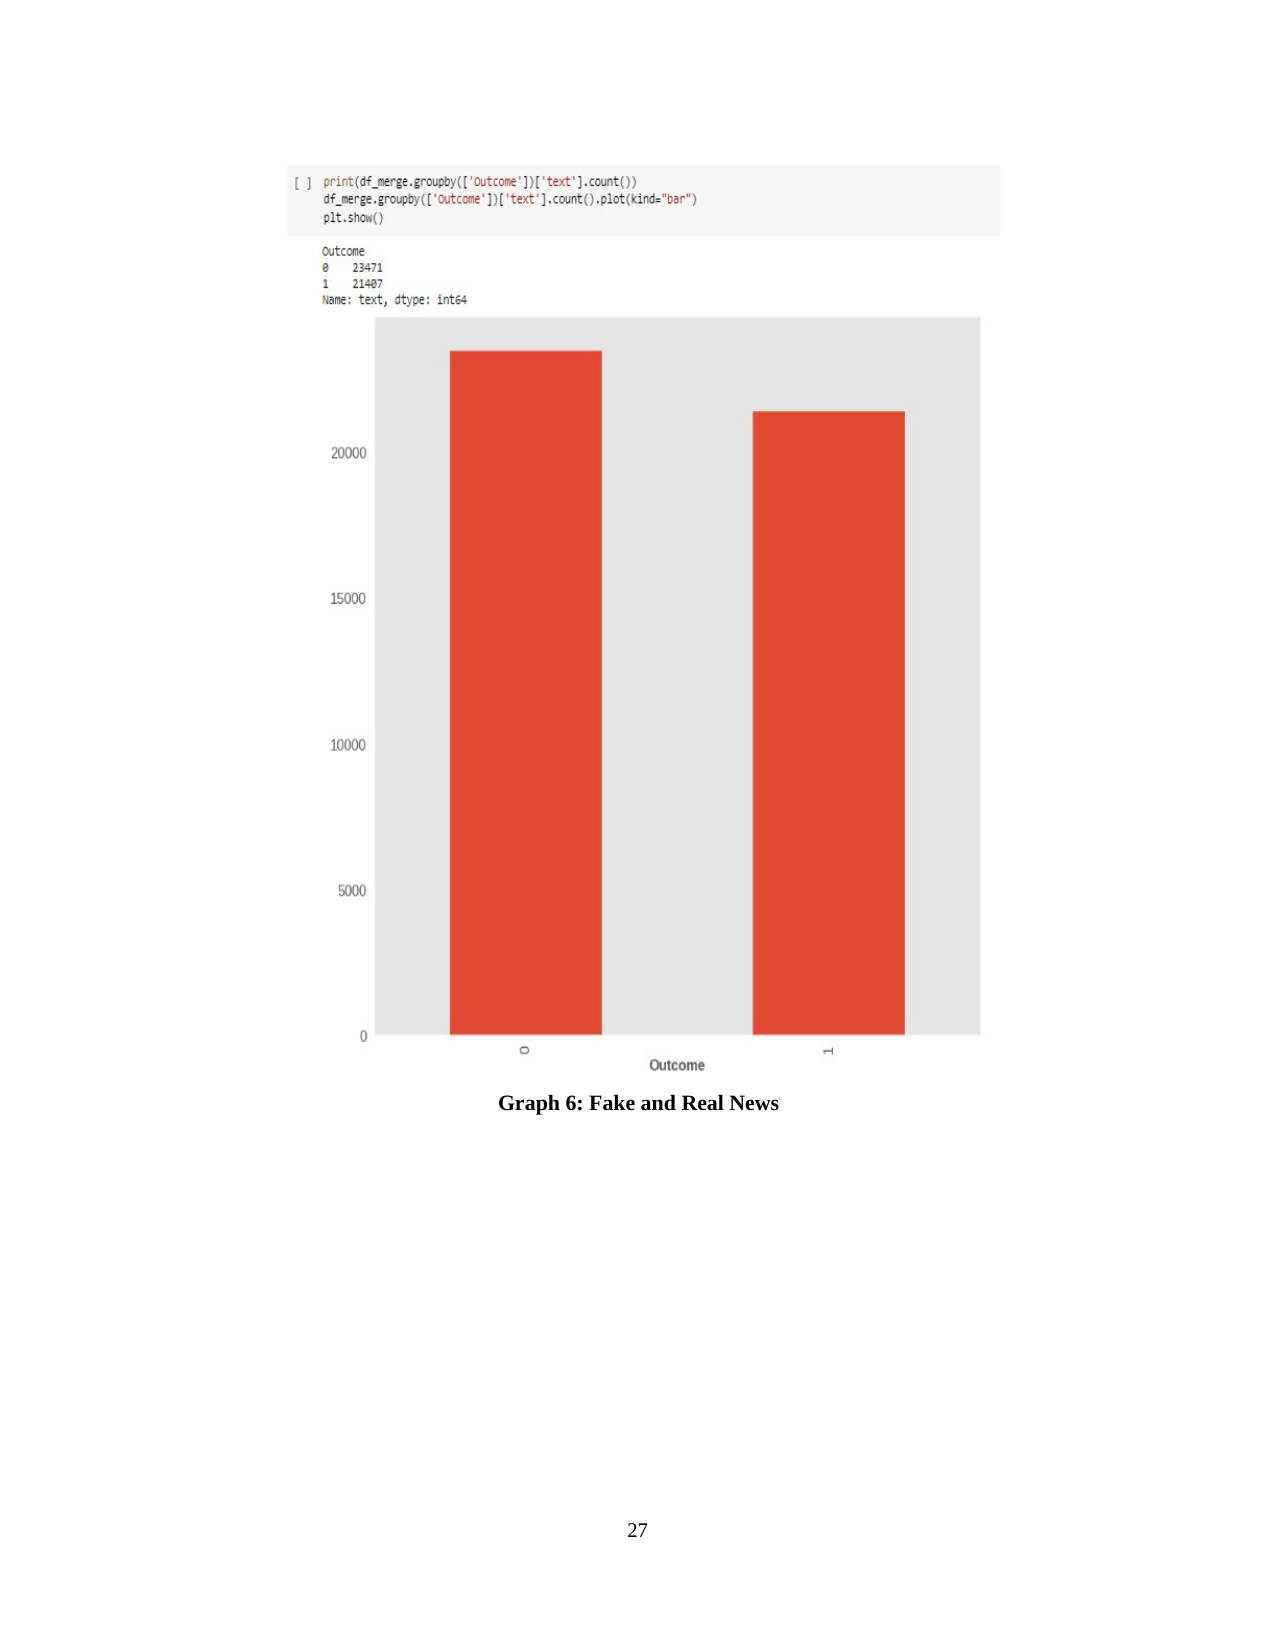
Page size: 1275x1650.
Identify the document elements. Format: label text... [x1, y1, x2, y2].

text Graph 6: Fake and Real News [498, 1090, 1068, 1115]
picture [287, 165, 1001, 1088]
